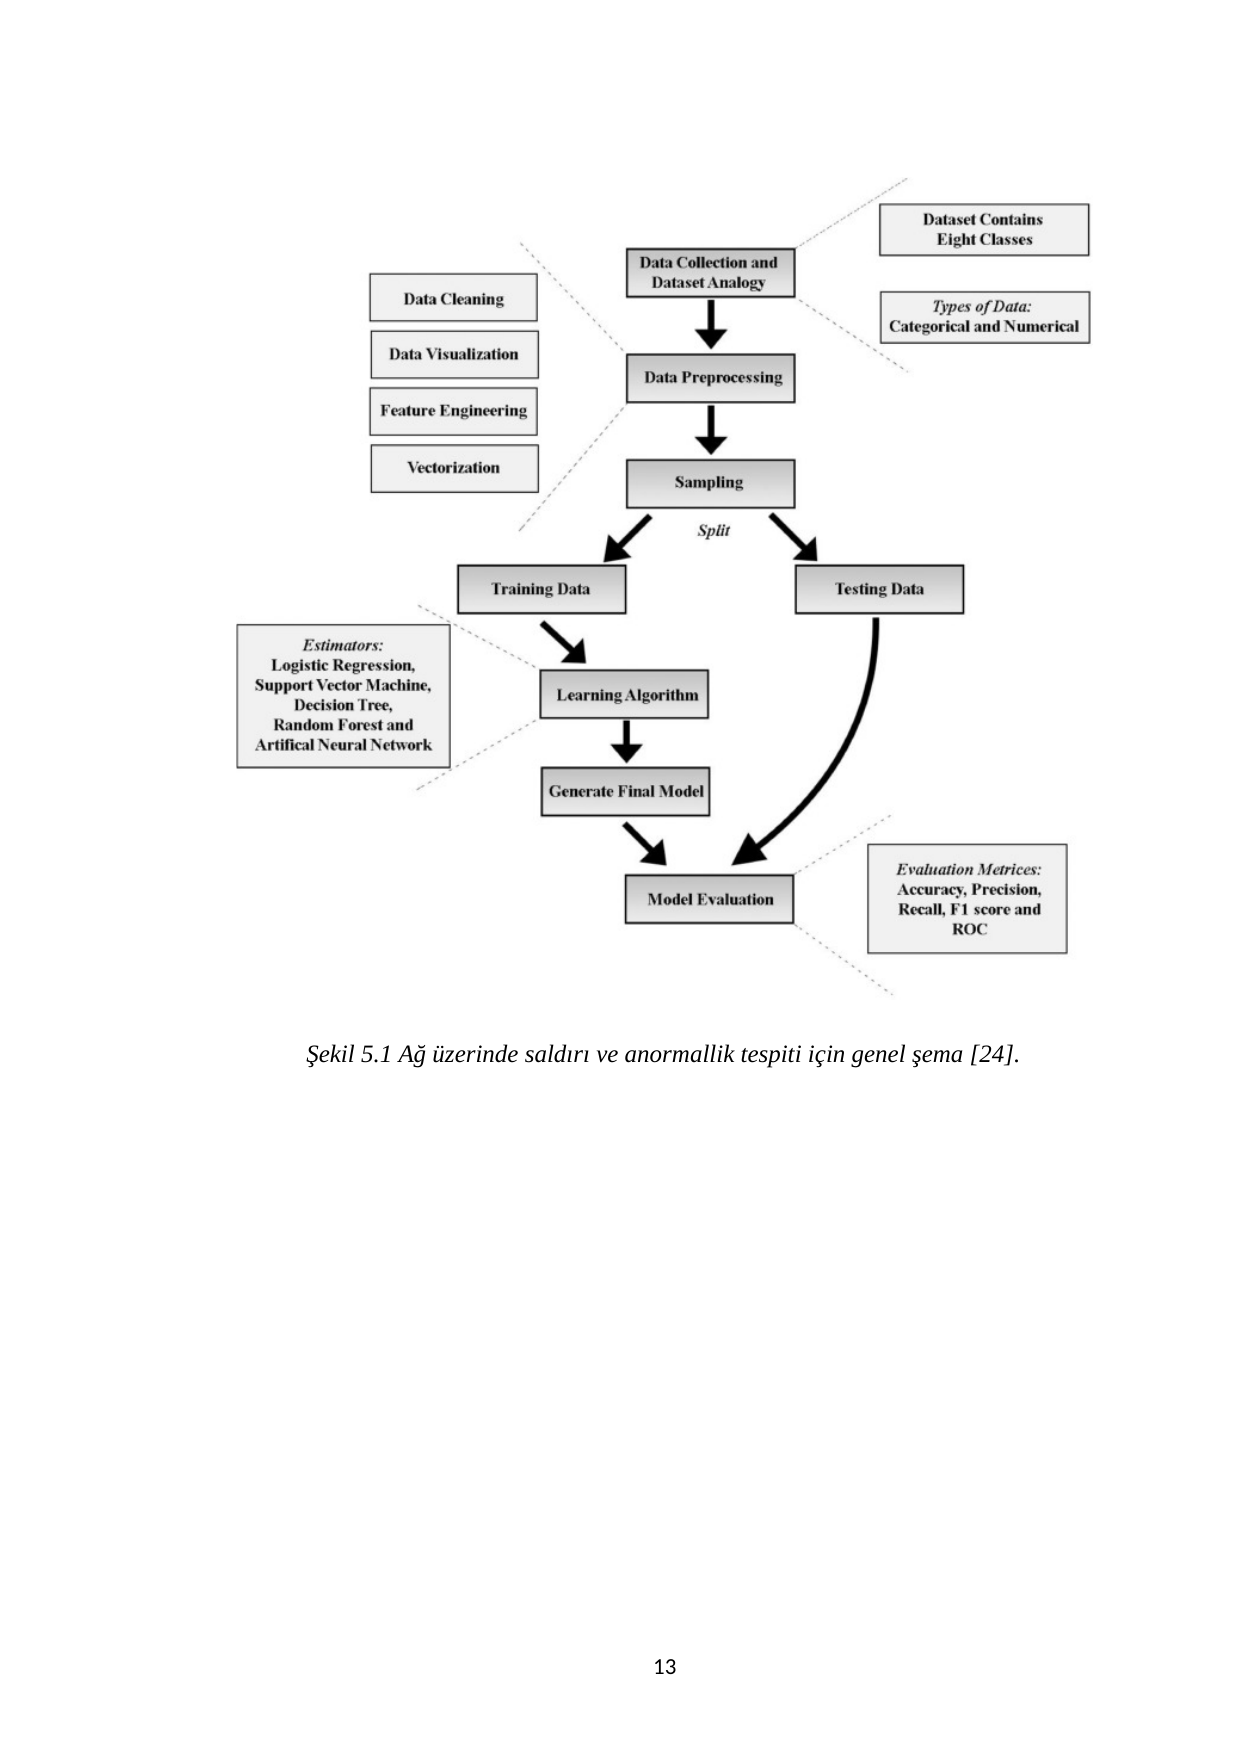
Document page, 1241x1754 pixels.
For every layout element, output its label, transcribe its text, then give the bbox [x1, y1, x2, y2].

text Şekil 5.1 Ağ üzerinde saldırı ve anormallik tespiti için genel şema [24]. [236, 1039, 1092, 1068]
picture [236, 177, 1093, 1000]
